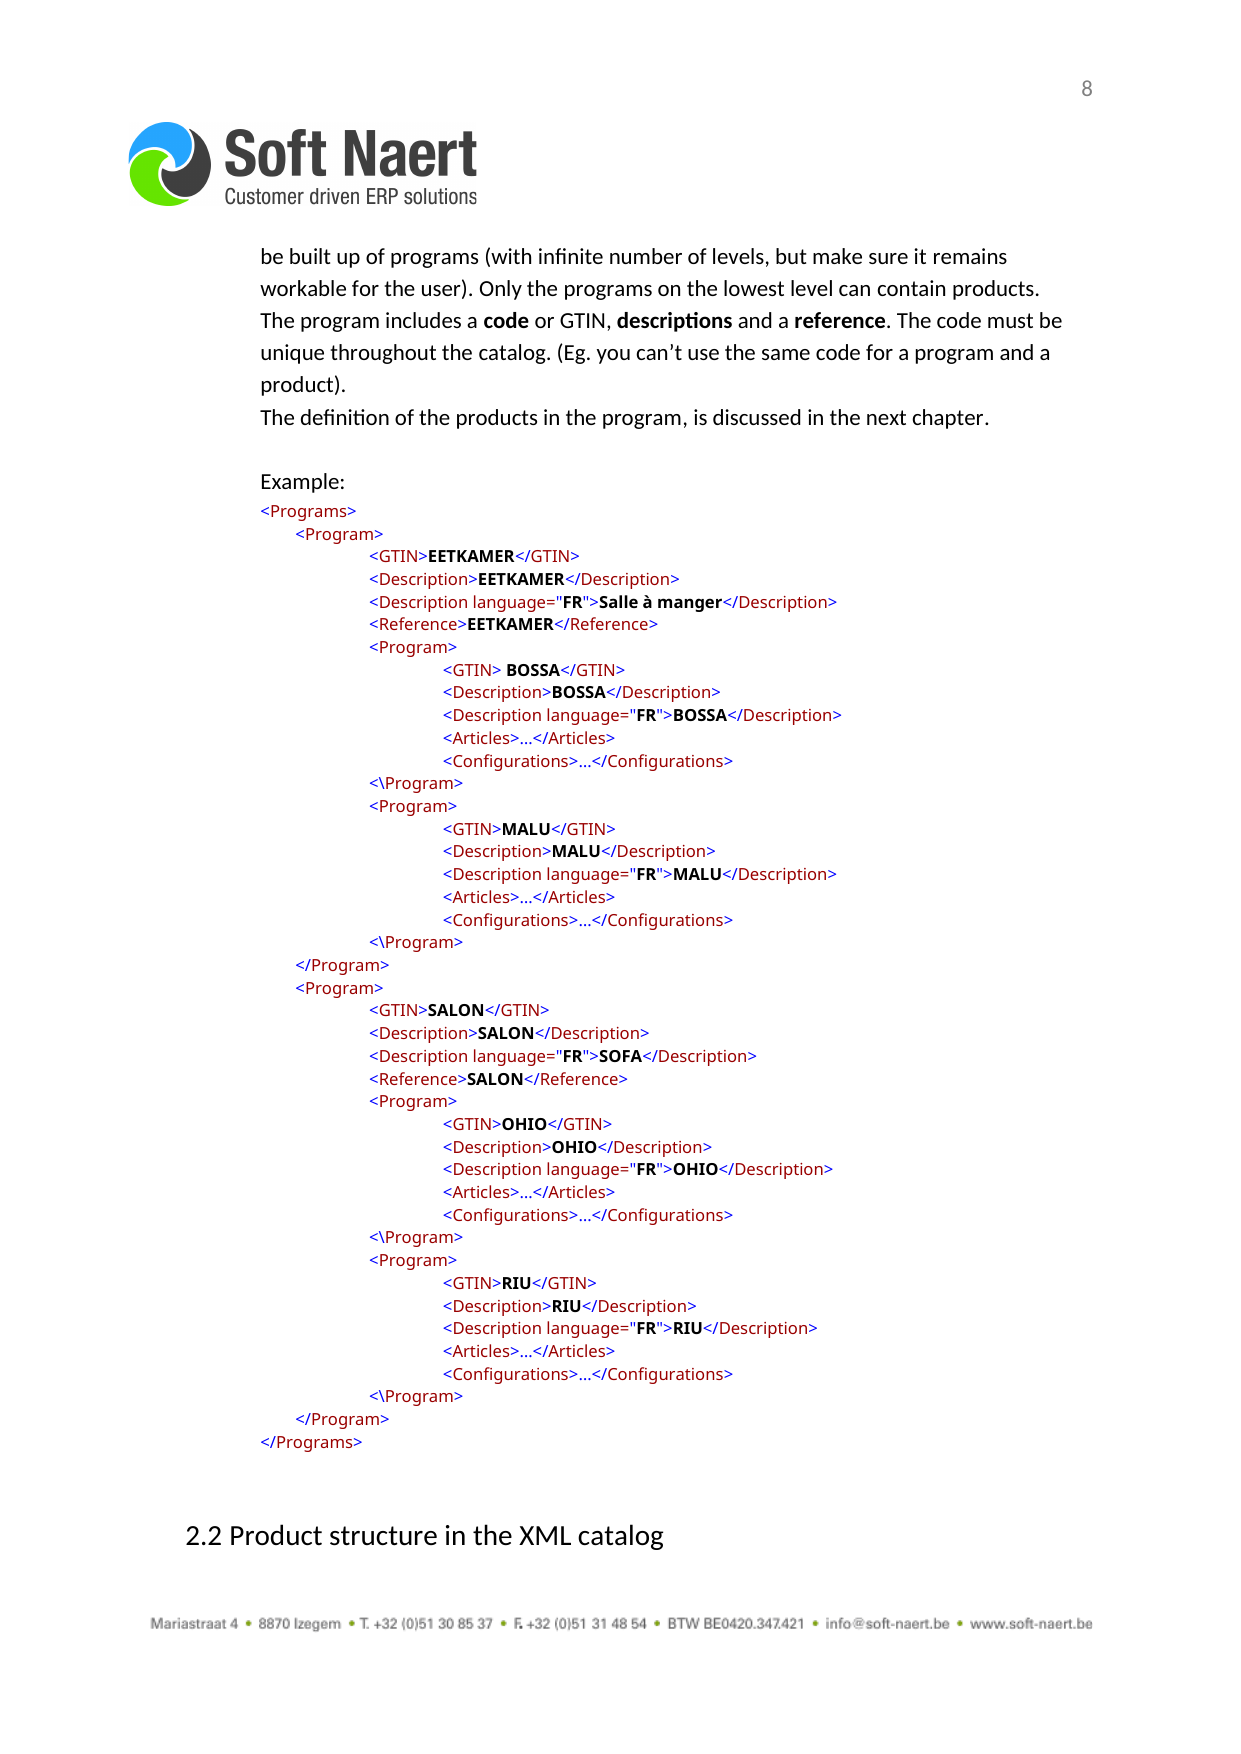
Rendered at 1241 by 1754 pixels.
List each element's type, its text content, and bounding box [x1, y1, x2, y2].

text <Description>OHIO</Description> [369, 1135, 1093, 1158]
text <Description language="FR">RIU</Description> [369, 1317, 1093, 1339]
text <Configurations>…</Configurations> [369, 749, 1093, 772]
list Product structure in the XML catalog [185, 1517, 1093, 1553]
text <Reference>SALON</Reference> [295, 1067, 1093, 1090]
text <Program> [221, 522, 1093, 545]
text <Description language="FR">MALU</Description> [369, 863, 1093, 885]
text <GTIN>OHIO</GTIN> [369, 1112, 1093, 1135]
text <Articles>…</Articles> [369, 1181, 1093, 1203]
text <Description>EETKAMER</Description> [295, 567, 1093, 590]
picture [128, 122, 477, 206]
list Example: [260, 467, 1093, 495]
text <Description>BOSSA</Description> [295, 681, 1093, 704]
text <Program> [221, 976, 1093, 999]
text <Configurations>…</Configurations> [369, 908, 1093, 931]
text <GTIN>RIU</GTIN> [369, 1271, 1093, 1294]
text <Articles>…</Articles> [369, 1339, 1093, 1362]
text </Program> [221, 1408, 1093, 1430]
text <Description language="FR">SOFA</Description> [295, 1044, 1093, 1067]
text <GTIN>EETKAMER</GTIN> [295, 545, 1093, 567]
text <GTIN>SALON</GTIN> [295, 999, 1093, 1022]
text </Program> [221, 953, 1093, 976]
text <Description>MALU</Description> [295, 840, 1093, 863]
text <Program> [295, 636, 1093, 658]
text <Programs> [186, 499, 1093, 522]
text <Description language="FR">OHIO</Description> [369, 1158, 1093, 1181]
text <Articles>…</Articles> [369, 726, 1093, 749]
text <\Program> [295, 772, 1093, 794]
text <Reference>EETKAMER</Reference> [295, 613, 1093, 636]
text <Configurations>…</Configurations> [369, 1203, 1093, 1226]
text <Program> [295, 794, 1093, 817]
list The definition of the products in the program, is discussed in the next chapter. [260, 403, 1093, 431]
text <\Program> [295, 931, 1093, 953]
text <GTIN>MALU</GTIN> [369, 817, 1093, 840]
text <\Program> [295, 1226, 1093, 1249]
text <Description>RIU</Description> [369, 1294, 1093, 1317]
text </Programs> [186, 1430, 1093, 1453]
text <Articles>…</Articles> [369, 885, 1093, 908]
text <Program> [295, 1090, 1093, 1112]
text <Description language="FR">BOSSA</Description> [369, 704, 1093, 726]
text <Description>SALON</Description> [295, 1022, 1093, 1044]
text <Program> [295, 1249, 1093, 1271]
text <Configurations>…</Configurations> [369, 1362, 1093, 1385]
text <Description language="FR">Salle à manger</Description> [295, 590, 1093, 613]
text <\Program> [295, 1385, 1093, 1408]
text <GTIN> BOSSA</GTIN> [369, 658, 1093, 681]
